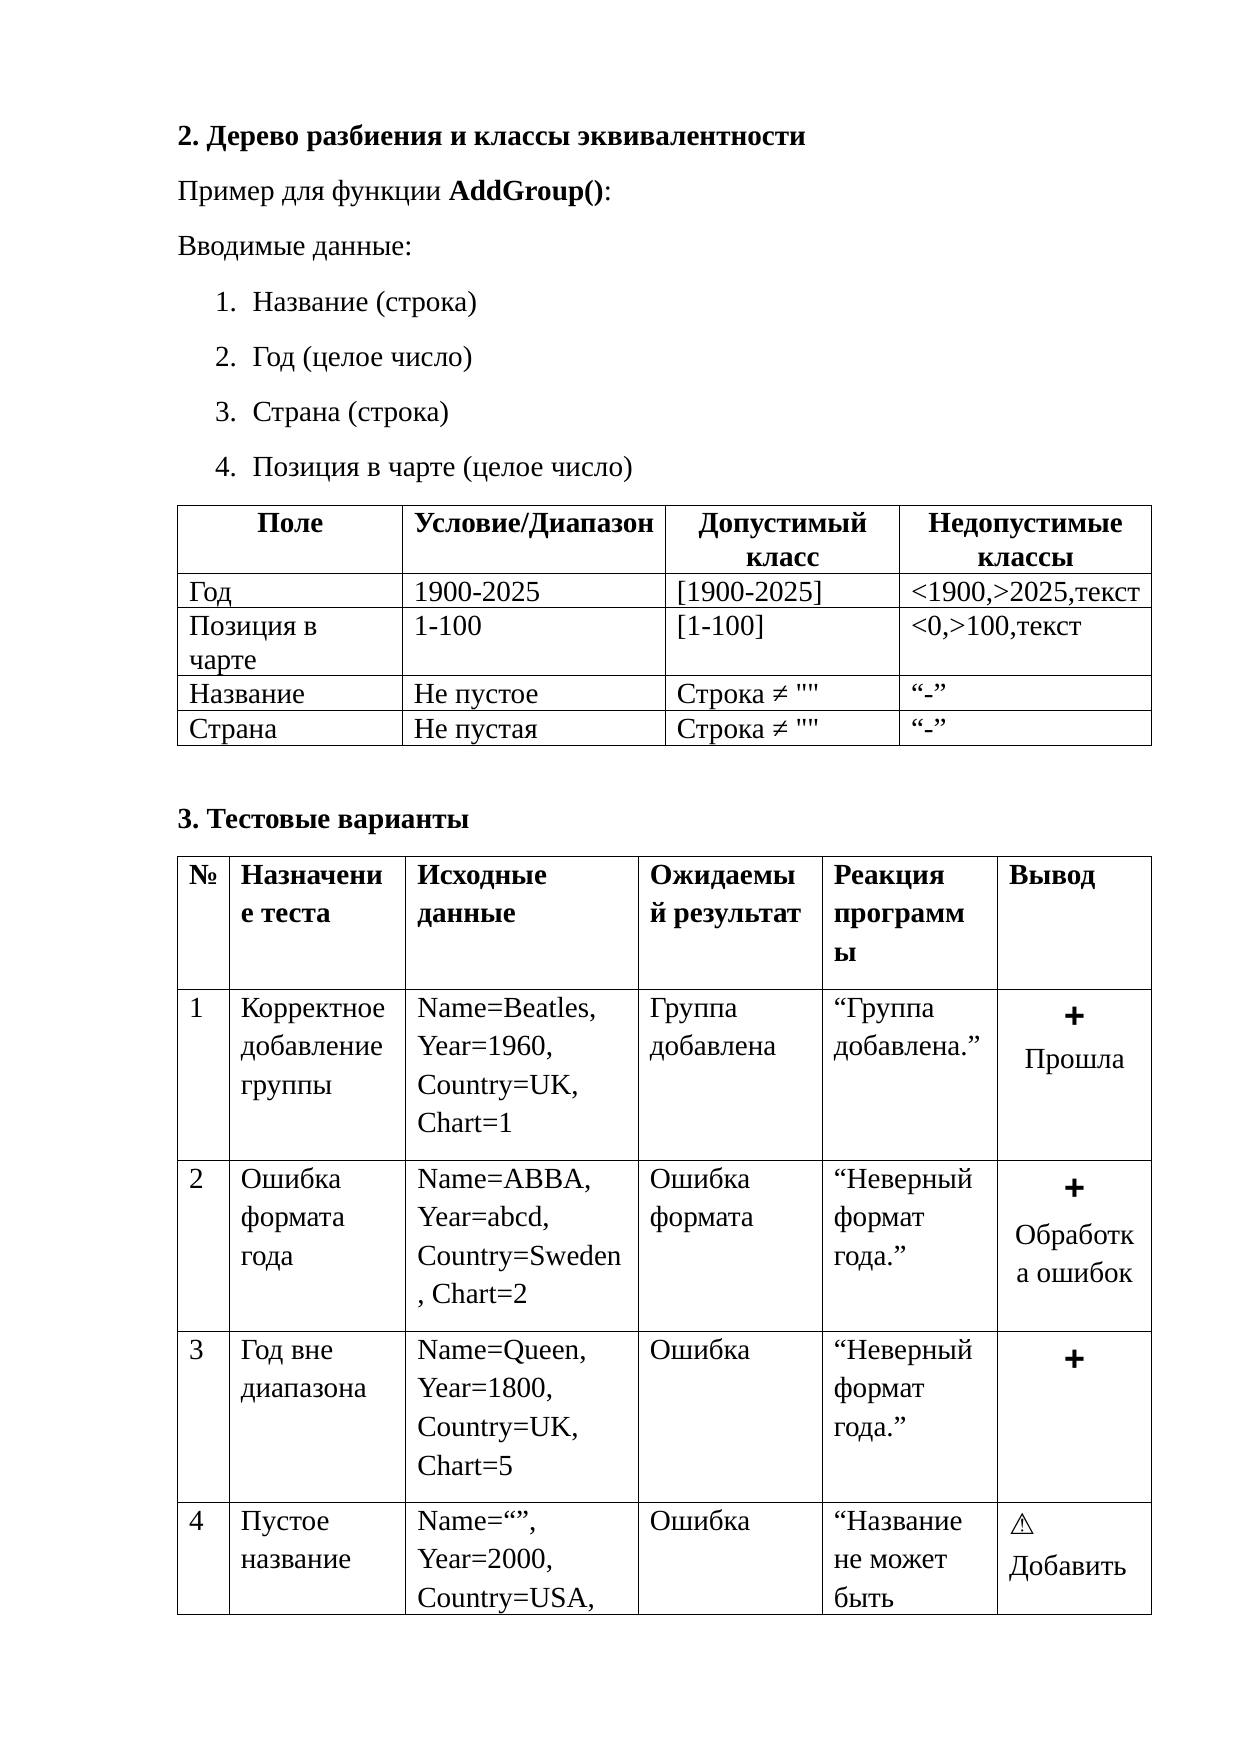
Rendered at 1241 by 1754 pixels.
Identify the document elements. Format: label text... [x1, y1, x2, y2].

list Название (строка) [215, 284, 1152, 317]
table_header Условие/Диапазон [403, 506, 665, 573]
table_cell 1 [178, 990, 229, 1160]
table_cell 1-100 [403, 608, 665, 675]
table_cell Не пустое [403, 676, 665, 710]
table_cell Name=Beatles, Year=1960, Country=UK, Chart=1 [406, 990, 638, 1160]
table_cell Год [178, 574, 402, 607]
table_cell Корректное добавление группы [230, 990, 405, 1160]
table_header Исходные данные [406, 857, 638, 989]
table_cell Не пустая [403, 711, 665, 744]
table_header Назначение теста [230, 857, 405, 989]
table_header Ожидаемый результат [639, 857, 822, 989]
table_header № [178, 857, 229, 989]
table_cell Name=ABBA, Year=abcd, Country=Sweden, Chart=2 [406, 1161, 638, 1331]
table_header Вывод [998, 857, 1151, 989]
text Пример для функции AddGroup(): [177, 173, 1152, 207]
table_header Реакция программы [823, 857, 997, 989]
table_cell “Неверный формат года.” [823, 1161, 997, 1331]
table_cell + Прошла [998, 990, 1151, 1160]
table_cell ⚠ Добавить проверку [998, 1503, 1151, 1614]
table_cell Ошибка [639, 1332, 822, 1502]
list Год (целое число) [215, 339, 1152, 372]
table_cell Год вне диапазона [230, 1332, 405, 1502]
table_cell Ошибка [639, 1503, 822, 1614]
table_cell Позиция в чарте [178, 608, 402, 675]
table_cell [1900-2025] [666, 574, 899, 607]
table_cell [823, 1503, 997, 1614]
table_cell Группа добавлена [639, 990, 822, 1160]
list Страна (строка) [215, 394, 1152, 428]
list Позиция в чарте (целое число) [215, 449, 1152, 483]
text 3. Тестовые варианты [177, 801, 1152, 834]
table_header Допустимый класс [666, 506, 899, 573]
table_cell Название [178, 676, 402, 710]
table_cell 3 [178, 1332, 229, 1502]
table_cell “Неверный формат года.” [823, 1332, 997, 1502]
table_cell Строка ≠ "" [666, 711, 899, 744]
table_header Поле [178, 506, 402, 573]
table_cell <1900,>2025,текст [900, 574, 1151, 607]
table_cell Ошибка формата [639, 1161, 822, 1331]
table_cell Name=Queen, Year=1800, Country=UK, Chart=5 [406, 1332, 638, 1502]
table_cell “-” [900, 676, 1151, 710]
table_cell 4 [178, 1503, 229, 1614]
table_cell + [998, 1332, 1151, 1502]
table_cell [406, 1503, 638, 1614]
table_cell “Группа добавлена.” [823, 990, 997, 1160]
table_cell 1900-2025 [403, 574, 665, 607]
table_cell [1-100] [666, 608, 899, 675]
text 2. Дерево разбиения и классы эквивалентности [177, 118, 1152, 152]
table_cell Строка ≠ "" [666, 676, 899, 710]
table_cell + Обработка ошибок [998, 1161, 1151, 1331]
table_cell <0,>100,текст [900, 608, 1151, 675]
table_cell Пустое название [230, 1503, 405, 1614]
table_cell “-” [900, 711, 1151, 744]
table_cell 2 [178, 1161, 229, 1331]
text Вводимые данные: [177, 228, 1152, 262]
table_header Недопустимые классы [900, 506, 1151, 573]
table_cell Страна [178, 711, 402, 744]
table_cell Ошибка формата года [230, 1161, 405, 1331]
